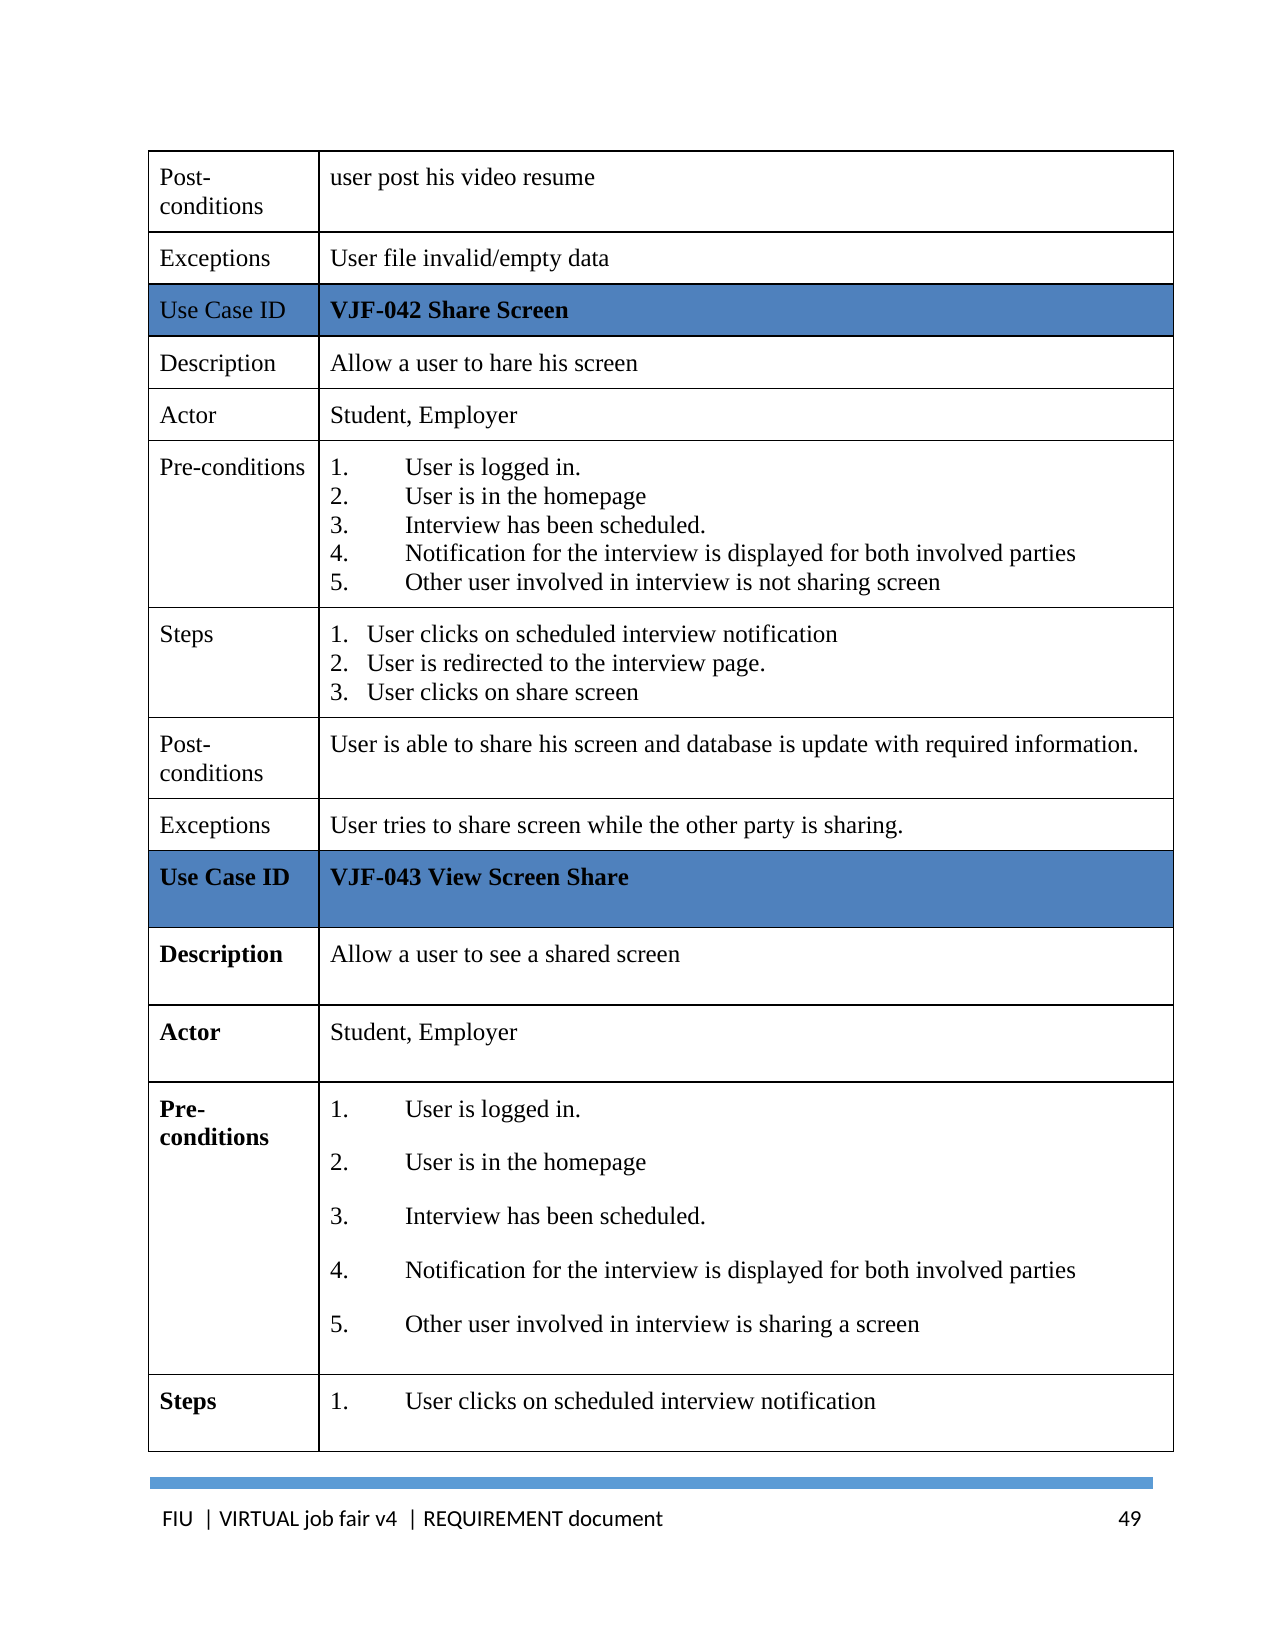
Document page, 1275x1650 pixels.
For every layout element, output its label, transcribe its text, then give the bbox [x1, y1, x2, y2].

table_cell 1. User clicks on scheduled interview notification 2. User is redirected to the interview page. 3. User clicks on share screen [320, 608, 1173, 717]
table_cell Steps [149, 1375, 318, 1451]
table_cell Actor [149, 389, 318, 440]
table_cell User tries to share screen while the other party is sharing. [320, 799, 1173, 850]
table_cell Student, Employer [320, 1006, 1173, 1081]
table_cell 1. User clicks on scheduled interview notification 2. User is redirected to the interview page. 3. User clicks on view screen share [320, 1375, 1173, 1451]
table_cell Use Case ID [149, 851, 318, 927]
table_cell Pre-conditions [149, 1083, 318, 1373]
table_cell Post-conditions [149, 152, 318, 231]
table_cell User file invalid/empty data [320, 233, 1173, 283]
table_cell Exceptions [149, 799, 318, 850]
table_cell VJF-042 Share Screen [320, 285, 1173, 335]
table_cell Description [149, 928, 318, 1004]
table_cell user post his video resume [320, 152, 1173, 231]
table_cell Post-conditions [149, 718, 318, 797]
table_cell Allow a user to see a shared screen [320, 928, 1173, 1004]
table_cell Use Case ID [149, 285, 318, 335]
table_cell 1. User is logged in. 2. User is in the homepage 3. Interview has been scheduled. 4. Notification for the interview is displayed for both involved parties 5. Other user involved in interview is sharing a screen [320, 1083, 1173, 1373]
table_cell Actor [149, 1006, 318, 1081]
table_cell Steps [149, 608, 318, 717]
table_cell Exceptions [149, 233, 318, 283]
table_cell 1. User is logged in. 2. User is in the homepage 3. Interview has been scheduled. 4. Notification for the interview is displayed for both involved parties 5. Other user involved in interview is not sharing screen [320, 441, 1173, 607]
table_cell Student, Employer [320, 389, 1173, 440]
table_cell Description [149, 337, 318, 387]
table_cell User is able to share his screen and database is update with required information. [320, 718, 1173, 797]
table_cell Pre-conditions [149, 441, 318, 607]
table_cell Allow a user to hare his screen [320, 337, 1173, 387]
table_cell VJF-043 View Screen Share [320, 851, 1173, 927]
